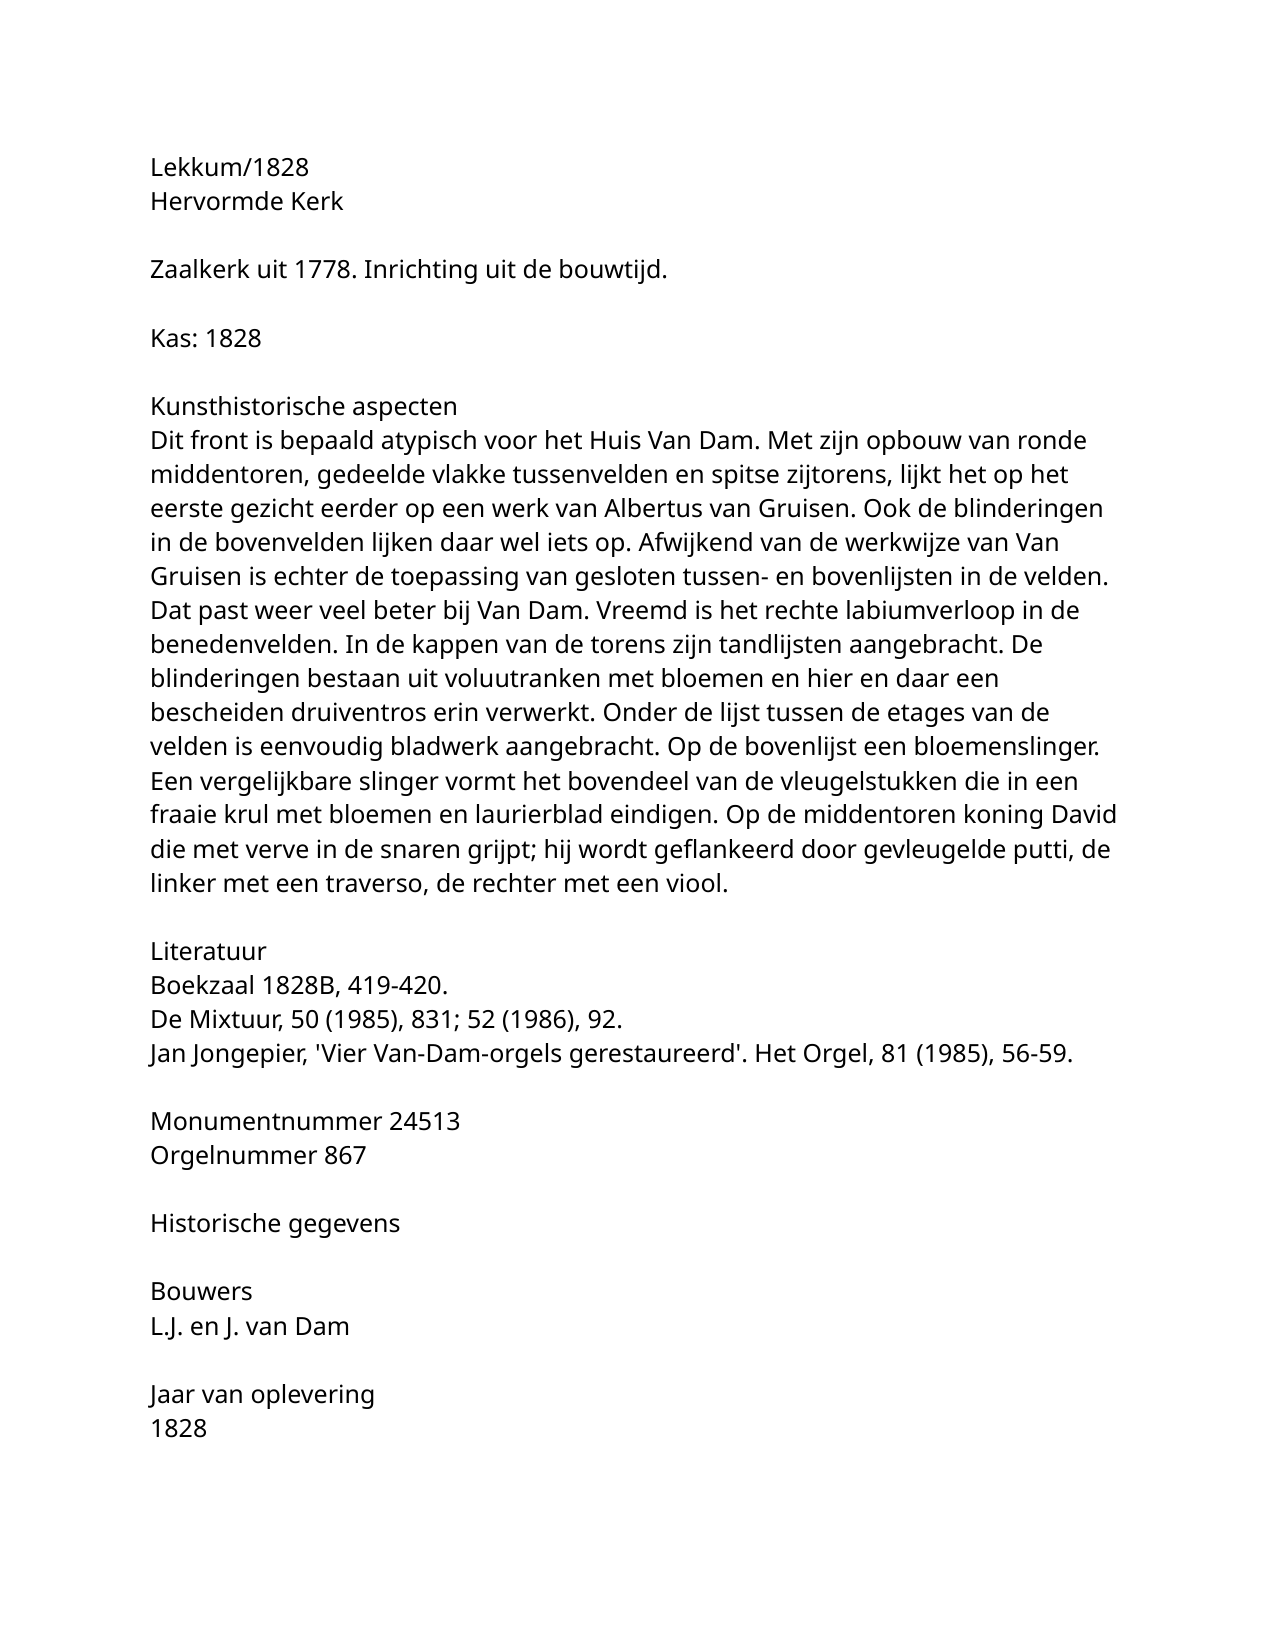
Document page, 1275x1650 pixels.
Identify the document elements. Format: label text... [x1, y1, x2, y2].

text Dit front is bepaald atypisch voor het Huis Van Dam. Met zijn opbouw van ronde middentoren, gedeelde vlakke tussenvelden en spitse zijtorens, lijkt het op het eerste gezicht eerder op een werk van Albertus van Gruisen. Ook de blinderingen in de bovenvelden lijken daar wel iets op. Afwijkend van de werkwijze van Van Gruisen is echter de toepassing van gesloten tussen- en bovenlijsten in de velden. Dat past weer veel beter bij Van Dam. Vreemd is het rechte labiumverloop in de benedenvelden. In de kappen van de torens zijn tandlijsten aangebracht. De blinderingen bestaan uit voluutranken met bloemen en hier en daar een bescheiden druiventros erin verwerkt. Onder de lijst tussen de etages van de velden is eenvoudig bladwerk aangebracht. Op de bovenlijst een bloemenslinger. Een vergelijkbare slinger vormt het bovendeel van de vleugelstukken die in een fraaie krul met bloemen en laurierblad eindigen. Op de middentoren koning David die met verve in de snaren grijpt; hij wordt geflankeerd door gevleugelde putti, de linker met een traverso, de rechter met een viool. [150, 422, 1125, 899]
text Zaalkerk uit 1778. Inrichting uit de bouwtijd. [150, 252, 1125, 286]
text L.J. en J. van Dam [150, 1308, 1125, 1342]
text Boekzaal 1828B, 419-420. [150, 967, 1125, 1002]
text Kunsthistorische aspecten [150, 388, 1125, 422]
text 1828 [150, 1410, 1125, 1444]
text De Mixtuur, 50 (1985), 831; 52 (1986), 92. [150, 1002, 1125, 1036]
text Lekkum/1828 [150, 150, 1125, 184]
text Jaar van oplevering [150, 1376, 1125, 1410]
text Kas: 1828 [150, 320, 1125, 354]
text Orgelnummer 867 [150, 1138, 1125, 1172]
text Hervormde Kerk [150, 184, 1125, 218]
text Monumentnummer 24513 [150, 1104, 1125, 1138]
text Historische gegevens [150, 1206, 1125, 1240]
text Jan Jongepier, 'Vier Van-Dam-orgels gerestaureerd'. Het Orgel, 81 (1985), 56-59. [150, 1036, 1125, 1070]
text Literatuur [150, 933, 1125, 967]
text Bouwers [150, 1274, 1125, 1308]
